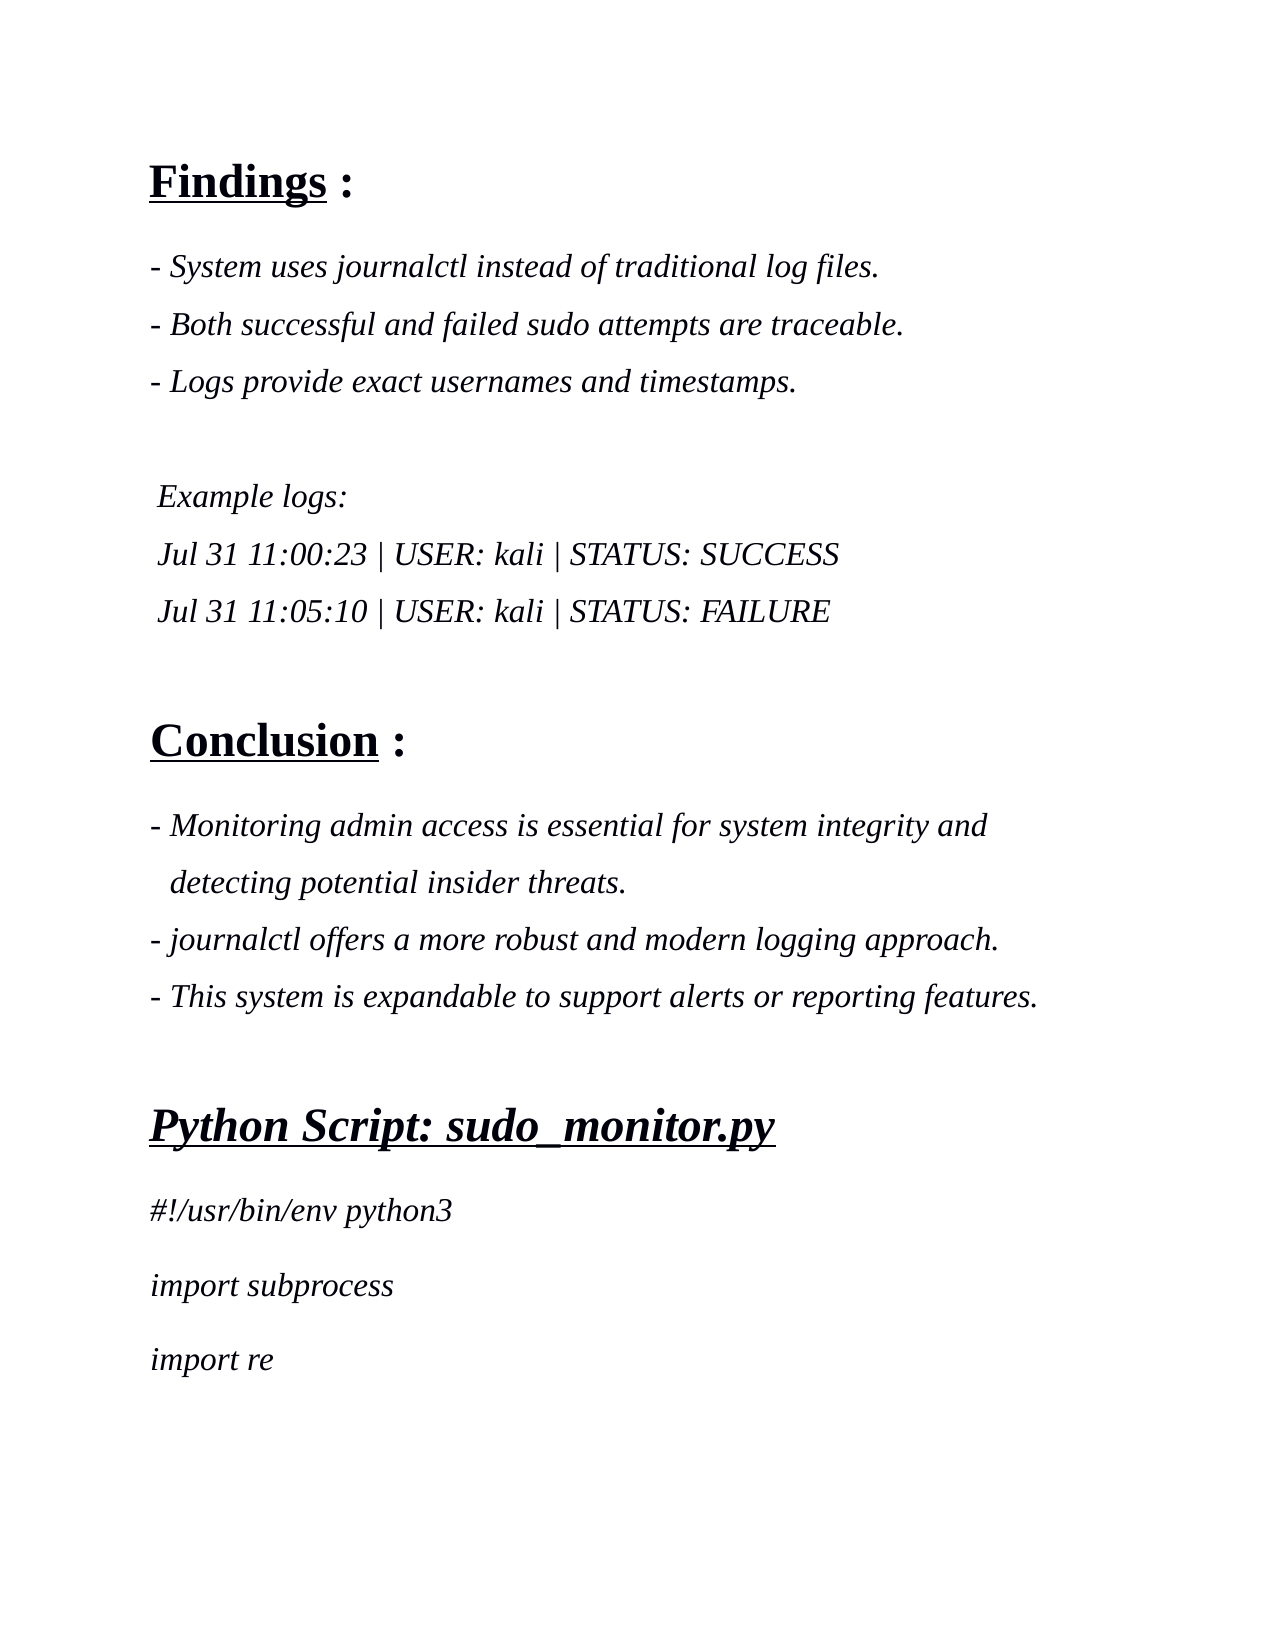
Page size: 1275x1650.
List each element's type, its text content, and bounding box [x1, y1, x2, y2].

text import re [150, 1339, 1131, 1378]
list journalctl offers a more robust and modern logging approach. [150, 919, 1121, 957]
subtitle Findings : [148, 153, 1131, 208]
subtitle Conclusion : [150, 712, 1131, 767]
list System uses journalctl instead of traditional log files. [150, 247, 1121, 285]
text Jul 31 11:00:23 | USER: kali | STATUS: SUCCESS [148, 534, 1121, 572]
list Both successful and failed sudo attempts are traceable. [150, 304, 1121, 342]
text import subprocess [150, 1265, 1131, 1303]
text Example logs: [148, 476, 1121, 515]
text Jul 31 11:05:10 | USER: kali | STATUS: FAILURE [148, 591, 1121, 630]
text #!/usr/bin/env python3 [150, 1191, 1131, 1229]
list This system is expandable to support alerts or reporting features. [150, 976, 1121, 1015]
subtitle Python Script: sudo_monitor.py [148, 1097, 1131, 1152]
list Logs provide exact usernames and timestamps. [150, 362, 1121, 400]
list Monitoring admin access is essential for system integrity and detecting potential insider threats. [150, 806, 1121, 901]
